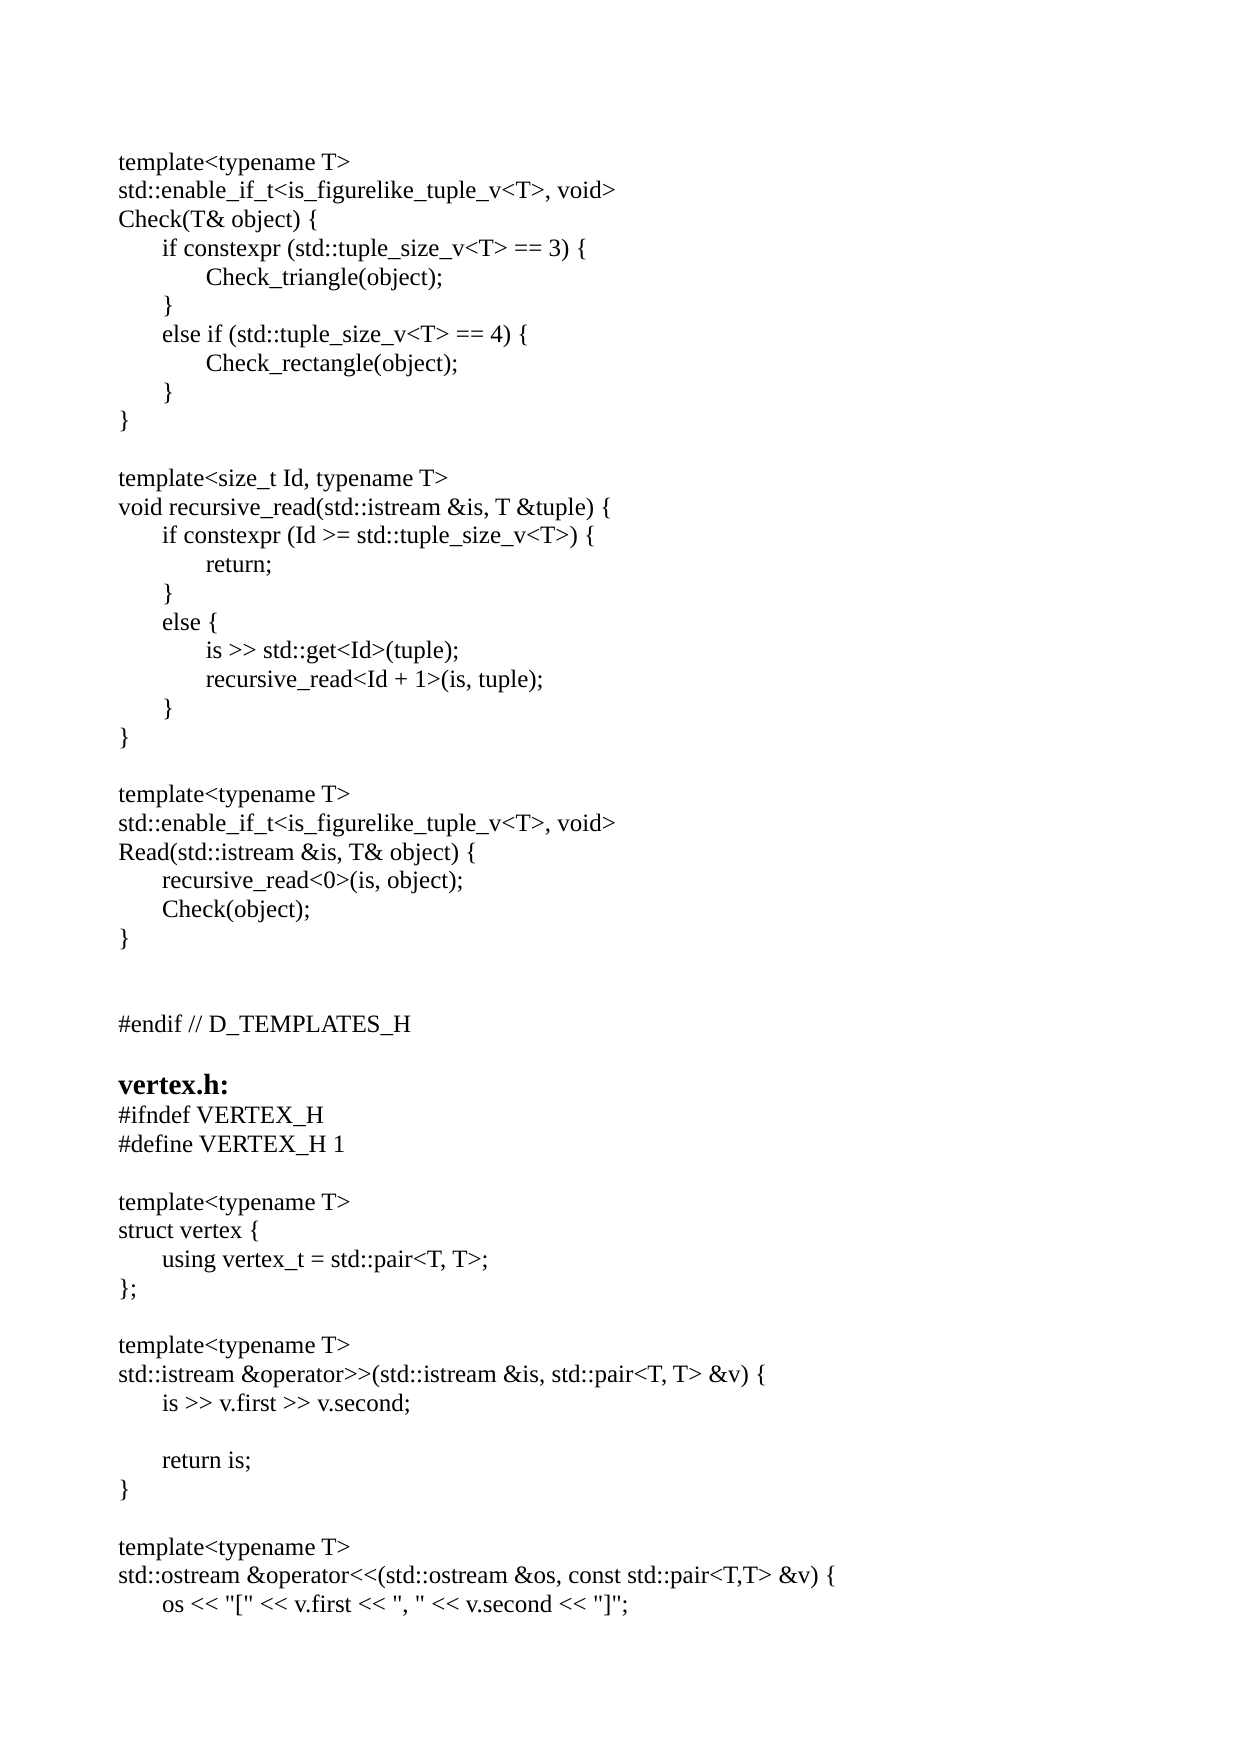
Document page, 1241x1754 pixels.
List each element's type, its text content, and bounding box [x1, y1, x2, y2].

text struct vertex { [118, 1215, 1122, 1244]
text std::ostream &operator<<(std::ostream &os, const std::pair<T,T> &v) { [118, 1560, 1122, 1589]
text using vertex_t = std::pair<T, T>; [118, 1244, 1122, 1273]
text } [118, 923, 1122, 952]
text if constexpr (Id >= std::tuple_size_v<T>) { [118, 521, 1122, 549]
text } [118, 1474, 1122, 1503]
text std::istream &operator>>(std::istream &is, std::pair<T, T> &v) { [118, 1359, 1122, 1388]
text if constexpr (std::tuple_size_v<T> == 3) { [118, 233, 1122, 262]
text } [118, 693, 1122, 722]
text #endif // D_TEMPLATES_H [118, 1009, 1122, 1038]
text } [118, 578, 1122, 607]
text os << "[" << v.first << ", " << v.second << "]"; [118, 1589, 1122, 1618]
text else { [118, 607, 1122, 636]
text recursive_read<Id + 1>(is, tuple); [118, 664, 1122, 693]
text #ifndef VERTEX_H [118, 1100, 1122, 1129]
text return is; [118, 1445, 1122, 1474]
text }; [118, 1273, 1122, 1302]
text #define VERTEX_H 1 [118, 1129, 1122, 1158]
text std::enable_if_t<is_figurelike_tuple_v<T>, void> [118, 176, 1122, 204]
text template<typename T> [118, 1532, 1122, 1560]
text } [118, 406, 1122, 434]
text template<typename T> [118, 147, 1122, 176]
text Read(std::istream &is, T& object) { [118, 837, 1122, 866]
text } [118, 377, 1122, 406]
text } [118, 291, 1122, 319]
text template<size_t Id, typename T> [118, 463, 1122, 492]
text std::enable_if_t<is_figurelike_tuple_v<T>, void> [118, 808, 1122, 837]
text Check(T& object) { [118, 204, 1122, 233]
text Check(object); [118, 894, 1122, 923]
text Check_triangle(object); [118, 262, 1122, 291]
text return; [118, 549, 1122, 578]
text } [118, 722, 1122, 751]
text recursive_read<0>(is, object); [118, 866, 1122, 894]
text void recursive_read(std::istream &is, T &tuple) { [118, 492, 1122, 521]
text else if (std::tuple_size_v<T> == 4) { [118, 319, 1122, 348]
text template<typename T> [118, 1187, 1122, 1215]
text template<typename T> [118, 1330, 1122, 1359]
text is >> v.first >> v.second; [118, 1388, 1122, 1417]
text is >> std::get<Id>(tuple); [118, 636, 1122, 664]
text Check_rectangle(object); [118, 348, 1122, 377]
text template<typename T> [118, 779, 1122, 808]
text vertex.h: [118, 1067, 1122, 1100]
